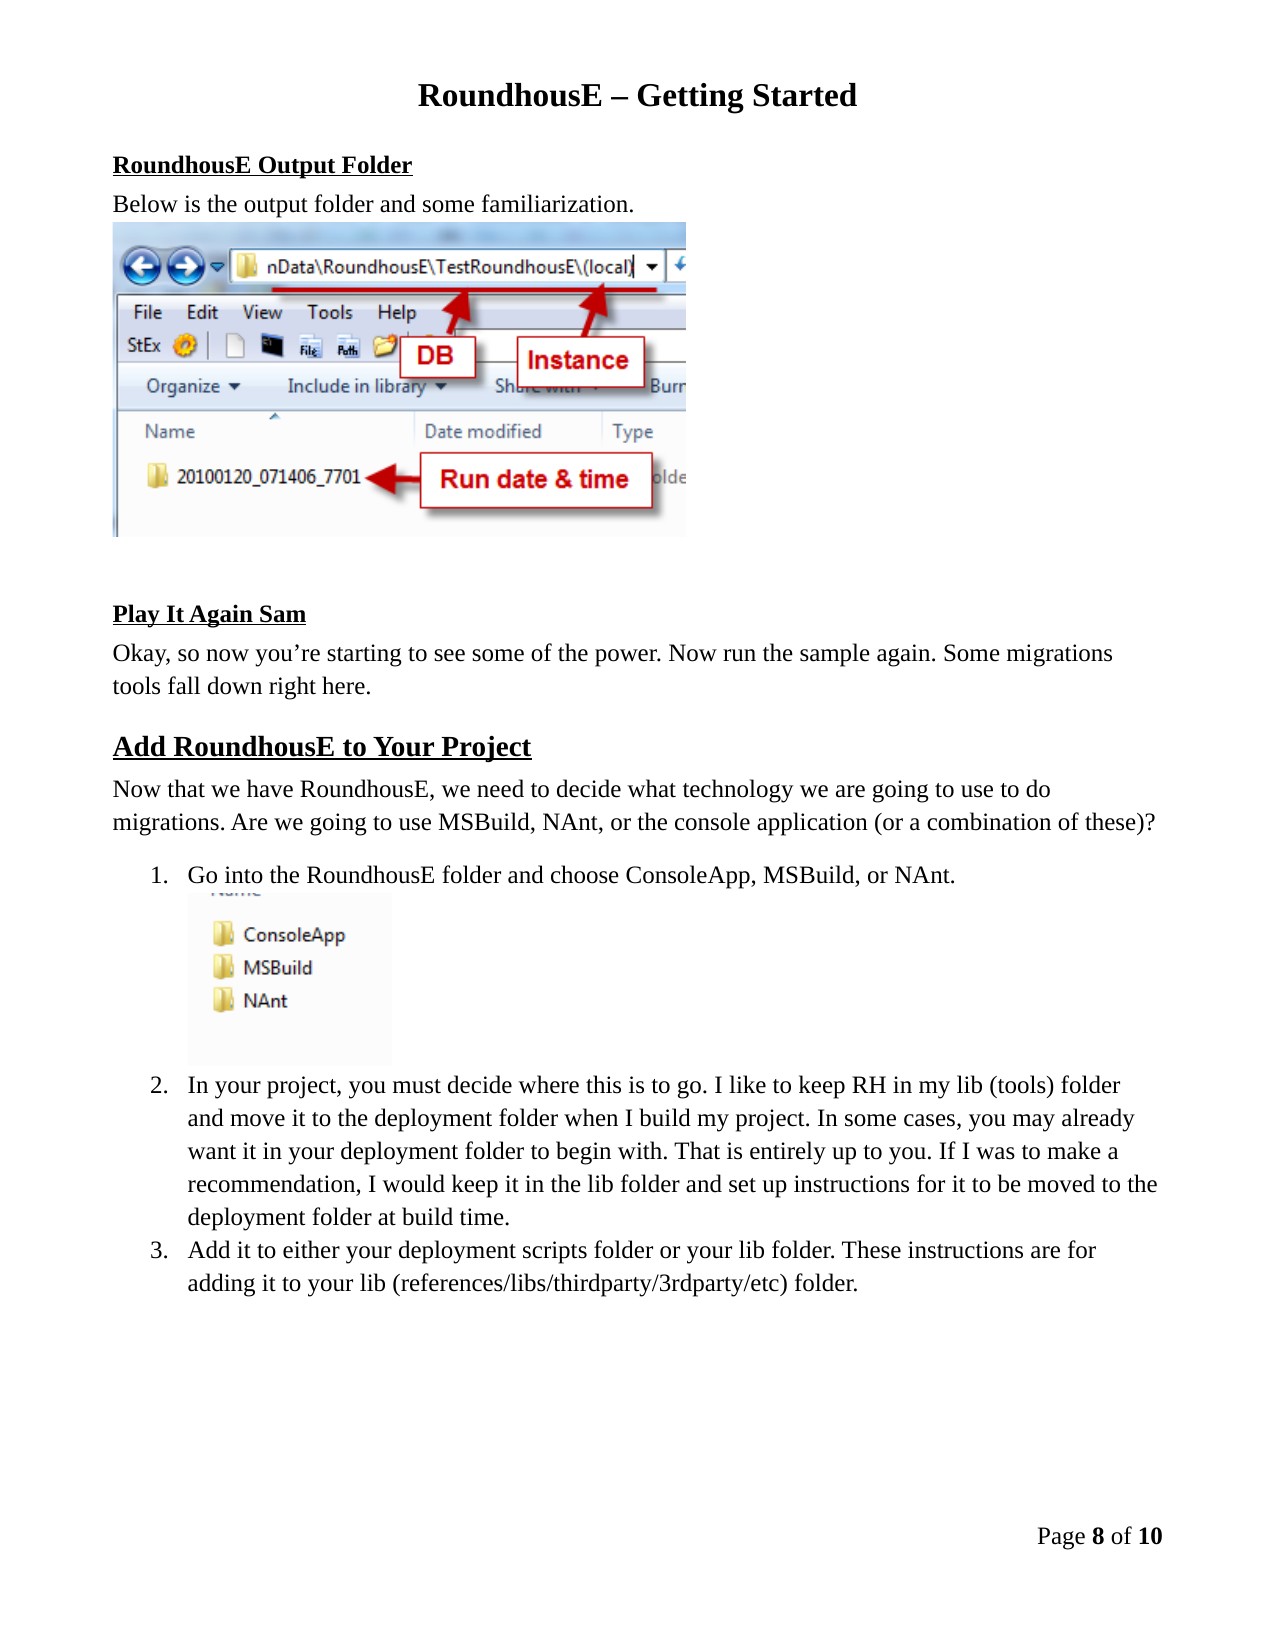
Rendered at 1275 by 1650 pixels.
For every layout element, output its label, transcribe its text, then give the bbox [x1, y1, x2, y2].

subtitle Play It Again Sam [112, 599, 1162, 627]
list In your project, you must decide where this is to go. I like to keep RH in my lib (tools) folder and move it to the deployment folder when I build my project. In some cases, you may already want it in your deployment folder to begin with. That is entirely up to you. If I was to make a recommendation, I would keep it in the lib folder and set up instructions for it to be moved to the deployment folder at build time. [150, 1070, 1162, 1231]
subtitle Add RoundhousE to Your Project [112, 729, 1162, 762]
list Below is the output folder and some familiarization. [112, 189, 1162, 218]
picture [187, 893, 393, 1066]
list Add it to either your deployment scripts folder or your lib folder. These instructions are for adding it to your lib (references/libs/thirdparty/3rdparty/etc) folder. [150, 1235, 1162, 1297]
subtitle RoundhousE Output Folder [112, 150, 1162, 179]
text Now that we have RoundhousE, we need to decide what technology we are going to use to do migrations. Are we going to use MSBuild, NAnt, or the console application (or a combination of these)? [112, 774, 1162, 836]
list Okay, so now you’re starting to see some of the power. Now run the sample again. Some migrations tools fall down right here. [112, 638, 1162, 700]
list Go into the RoundhousE folder and choose ConsoleApp, MSBuild, or NAnt. [150, 861, 1162, 889]
picture [112, 222, 686, 537]
